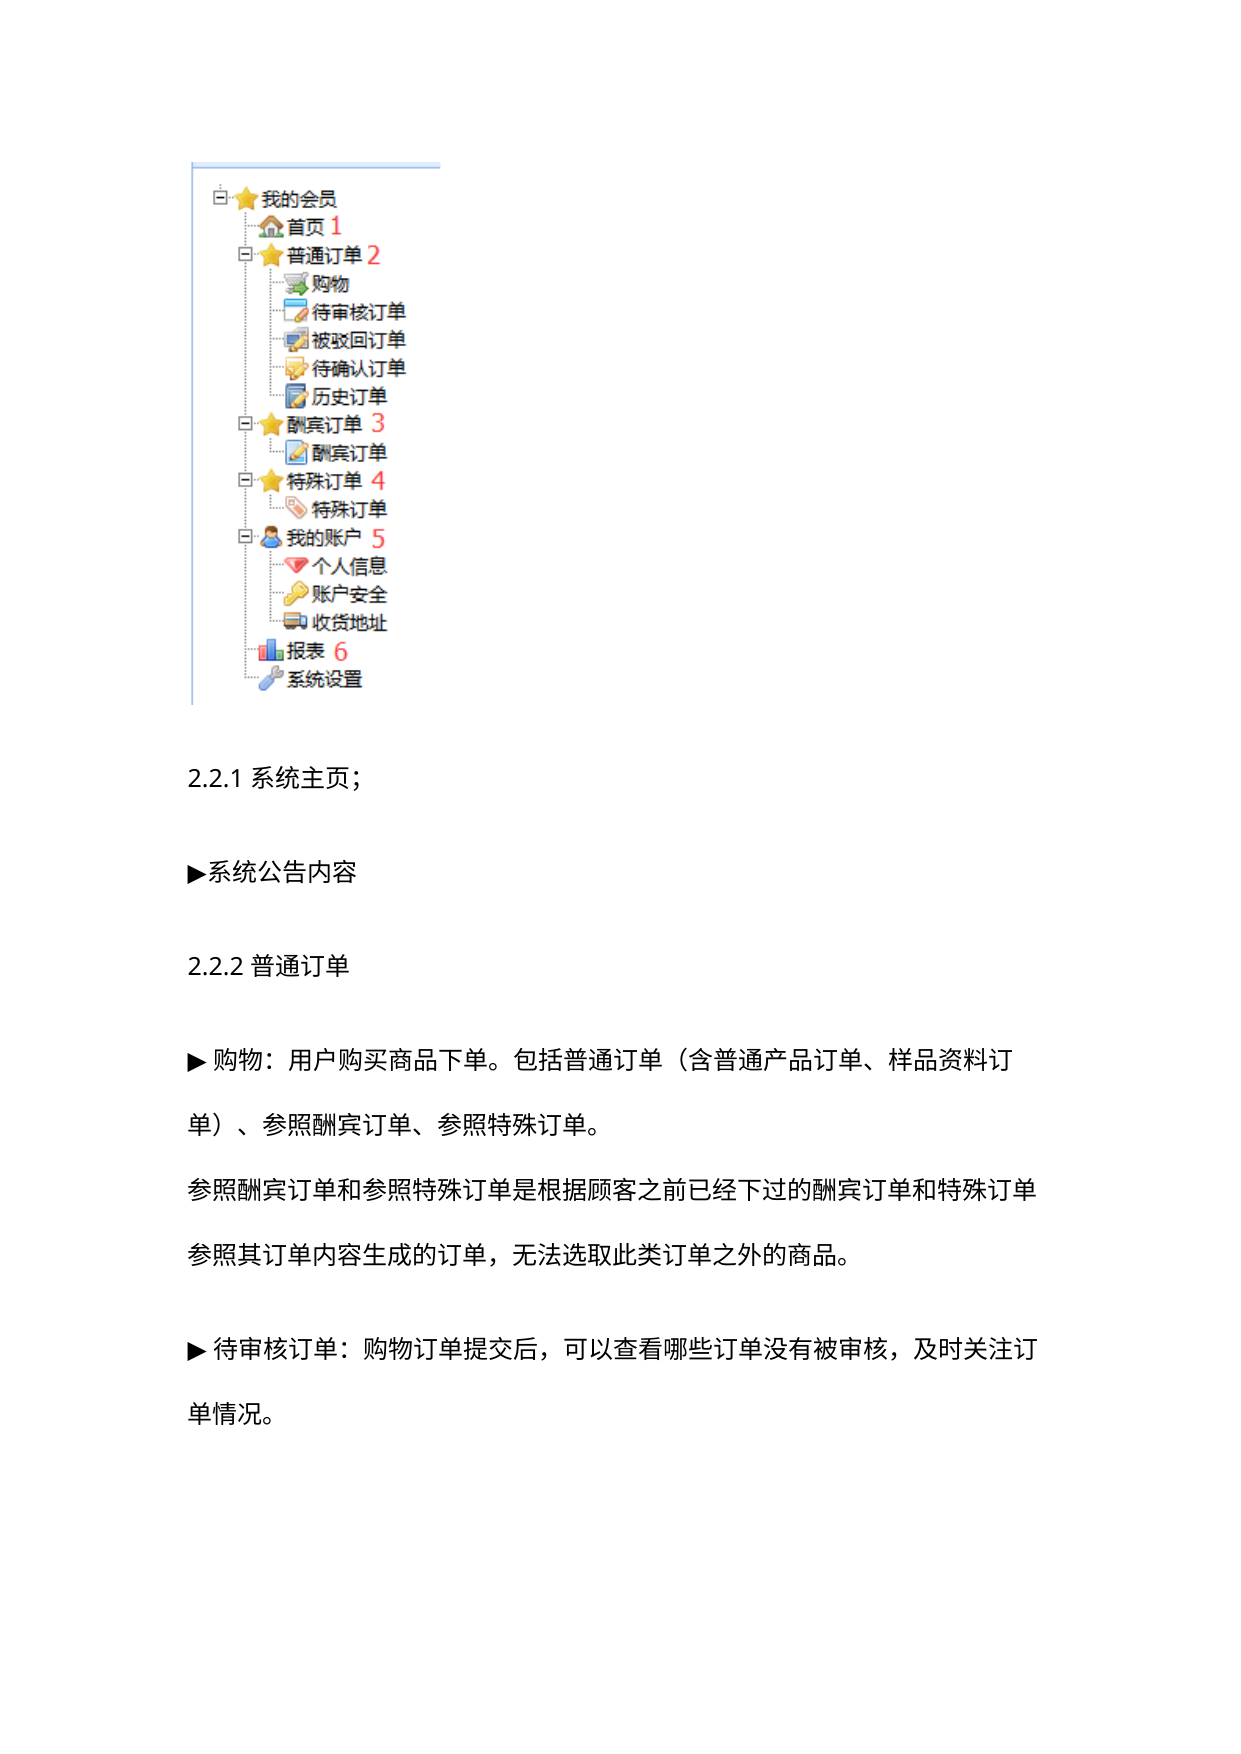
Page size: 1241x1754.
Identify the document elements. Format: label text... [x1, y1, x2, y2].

text ▶系统公告内容 [187, 838, 1053, 903]
text 2.2.1 系统主页； [187, 744, 1053, 809]
text 2.2.2 普通订单 [187, 932, 1053, 997]
text ▶ 待审核订单：购物订单提交后，可以查看哪些订单没有被审核，及时关注订单情况。 [187, 1315, 1053, 1445]
picture [187, 162, 979, 705]
text ▶ 购物：用户购买商品下单。包括普通订单（含普通产品订单、样品资料订单）、参照酬宾订单、参照特殊订单。 参照酬宾订单和参照特殊订单是根据顾客之前已经下过的酬宾订单和特殊订单参照其订单内容生成的订单，无法选取此类订单之外的商品。 [187, 1026, 1053, 1286]
